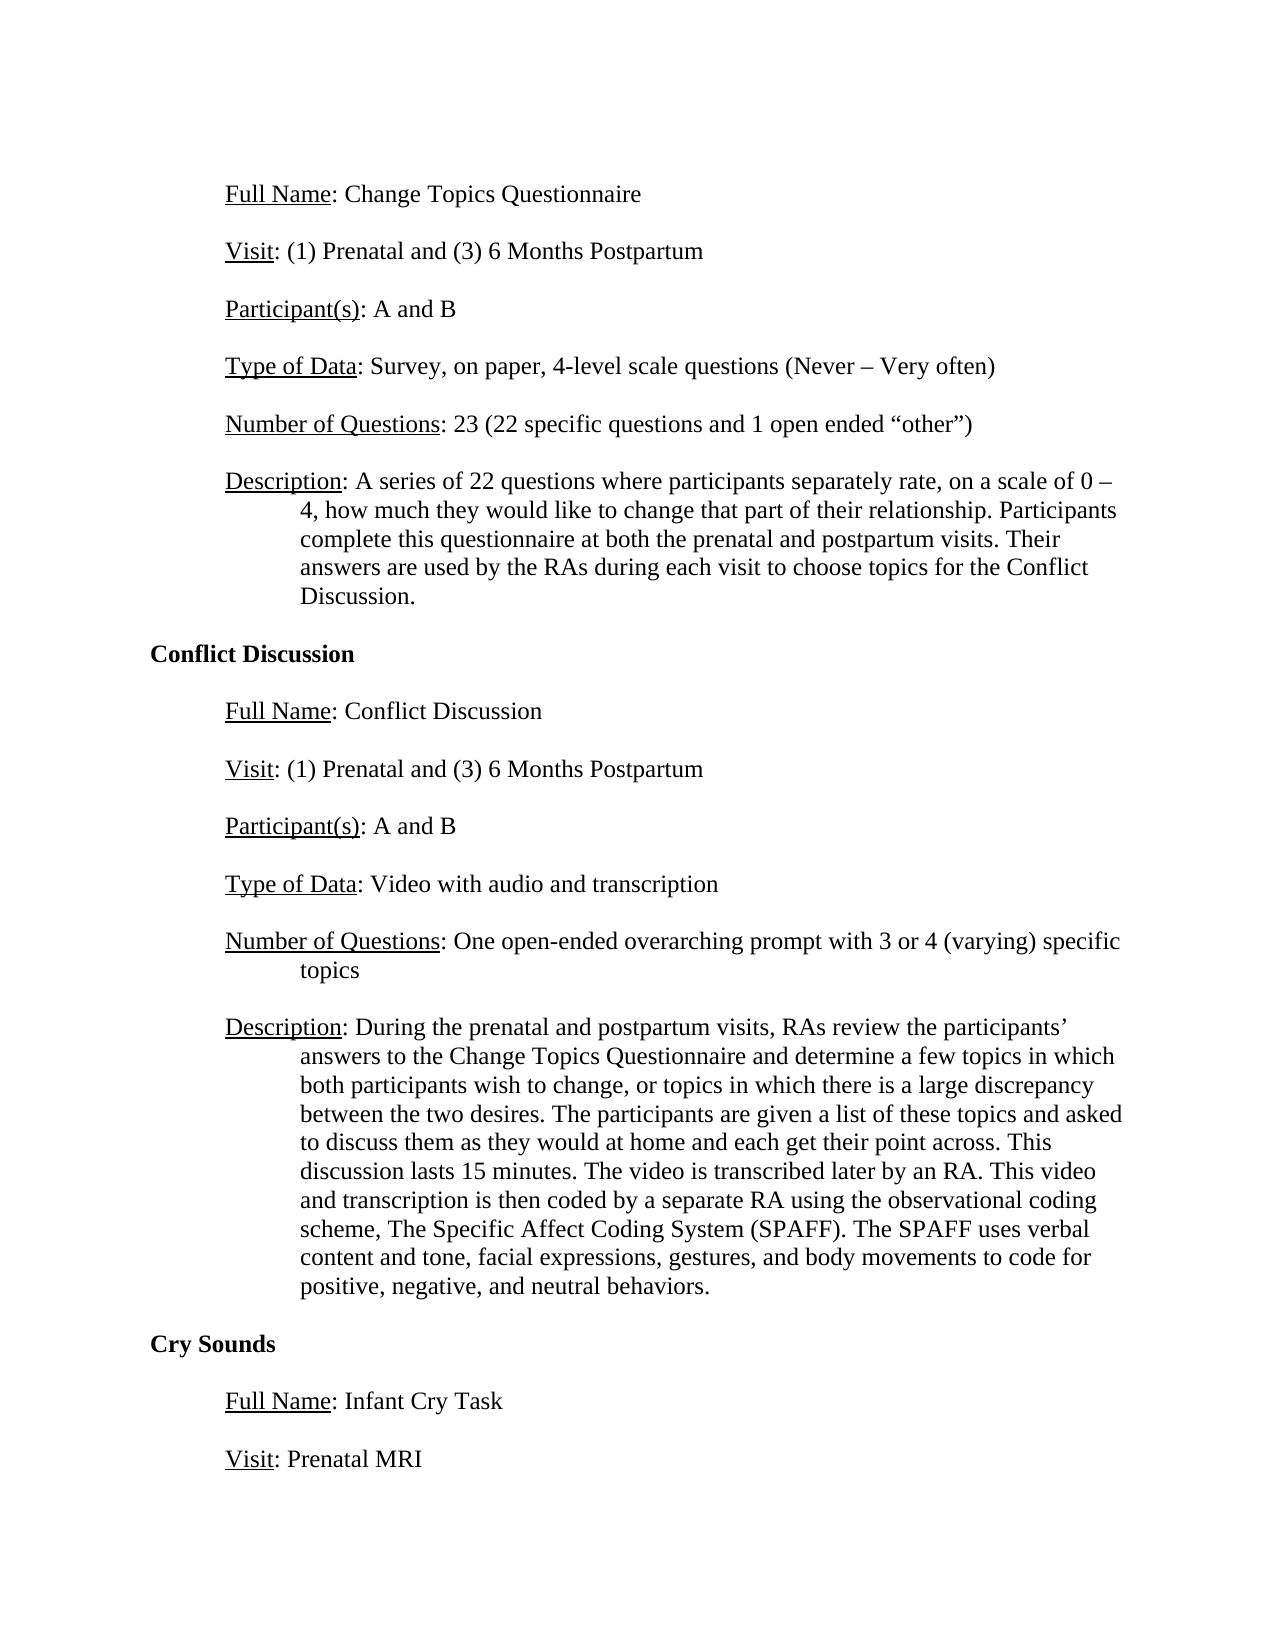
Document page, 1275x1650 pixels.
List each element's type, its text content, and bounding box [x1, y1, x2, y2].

text Visit: Prenatal MRI [225, 1444, 1125, 1472]
text Description: A series of 22 questions where participants separately rate, on a scale of 0 – 4, how much they would like to change that part of their relationship. Participants complete this questionnaire at both the prenatal and postpartum visits. Their answers are used by the RAs during each visit to choose topics for the Conflict Discussion. [225, 466, 1125, 610]
text Cry Sounds [150, 1329, 1125, 1357]
text Number of Questions: One open-ended overarching prompt with 3 or 4 (varying) specific topics [225, 926, 1125, 984]
text Participant(s): A and B [225, 294, 1125, 322]
text Type of Data: Video with audio and transcription [225, 869, 1125, 897]
text Conflict Discussion [150, 639, 1125, 667]
text Number of Questions: 23 (22 specific questions and 1 open ended “other”) [225, 409, 1125, 437]
text Full Name: Infant Cry Task [225, 1386, 1125, 1415]
text Full Name: Conflict Discussion [225, 696, 1125, 725]
text Visit: (1) Prenatal and (3) 6 Months Postpartum [225, 754, 1125, 782]
text Participant(s): A and B [225, 811, 1125, 840]
text Type of Data: Survey, on paper, 4-level scale questions (Never – Very often) [225, 351, 1125, 380]
text Description: During the prenatal and postpartum visits, RAs review the participants’ answers to the Change Topics Questionnaire and determine a few topics in which both participants wish to change, or topics in which there is a large discrepancy between the two desires. The participants are given a list of these topics and asked to discuss them as they would at home and each get their point across. This discussion lasts 15 minutes. The video is transcribed later by an RA. This video and transcription is then coded by a separate RA using the observational coding scheme, The Specific Affect Coding System (SPAFF). The SPAFF uses verbal content and tone, facial expressions, gestures, and body movements to code for positive, negative, and neutral behaviors. [225, 1012, 1125, 1300]
text Visit: (1) Prenatal and (3) 6 Months Postpartum [225, 236, 1125, 265]
text Full Name: Change Topics Questionnaire [225, 179, 1125, 207]
